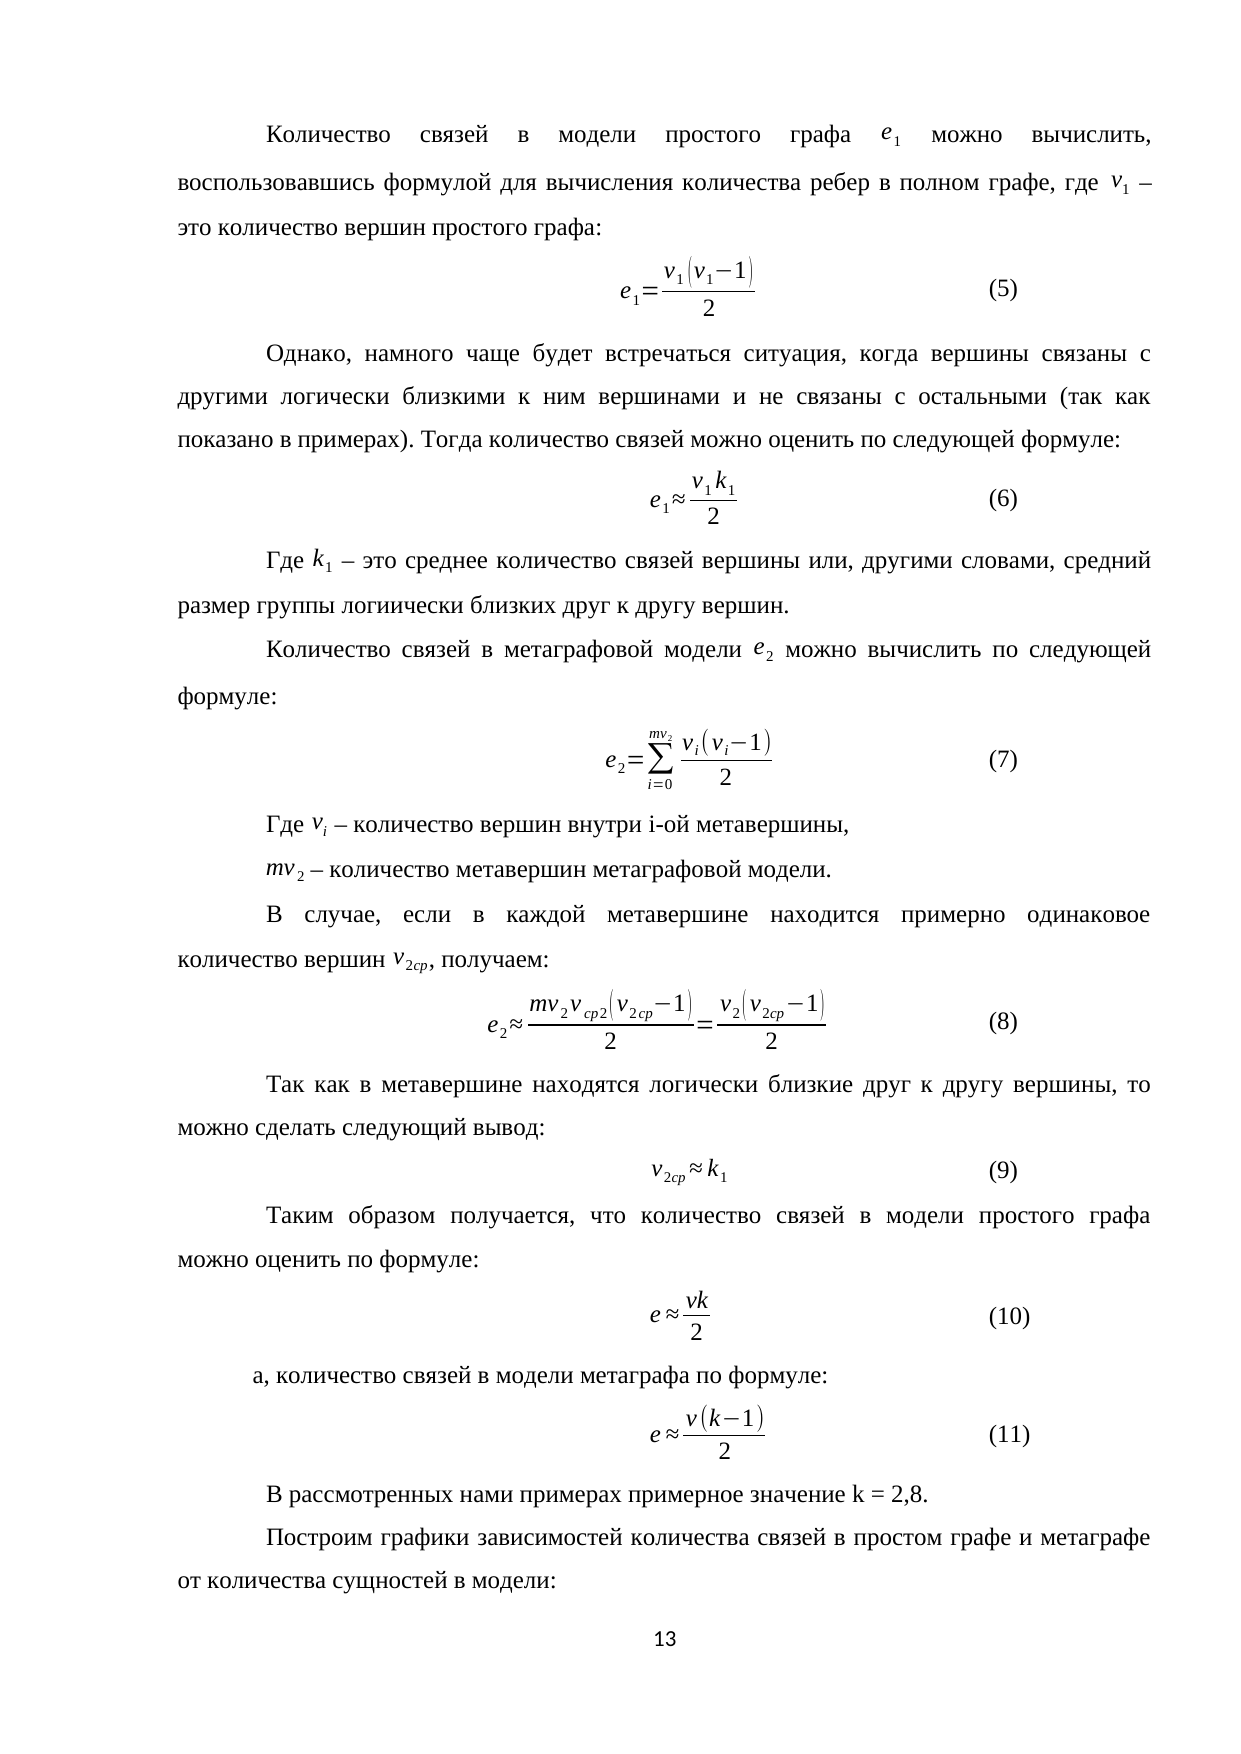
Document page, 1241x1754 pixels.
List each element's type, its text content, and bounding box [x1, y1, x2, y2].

list (6) [252, 467, 1152, 530]
list Где – это среднее количество связей вершины или, другими словами, средний размер группы логиически близких друг к другу вершин. [177, 544, 1152, 619]
list (7) [252, 724, 1152, 793]
list Количество связей в модели простого графа можно вычислить, воспользовавшись формулой для вычисления количества ребер в полном графе, где – это количество вершин простого графа: [177, 118, 1152, 241]
list (8) [252, 988, 1152, 1054]
list (10) [252, 1287, 1152, 1346]
list (5) [252, 255, 1152, 321]
list Где – количество вершин внутри i-ой метавершины, [177, 808, 1152, 839]
list Таким образом получается, что количество связей в модели простого графа можно оценить по формуле: [177, 1201, 1152, 1272]
list – количество метавершин метаграфовой модели. [177, 854, 1152, 885]
list Однако, намного чаще будет встречаться ситуация, когда вершины связаны с другими логически близкими к ним вершинами и не связаны с остальными (так как показано в примерах). Тогда количество связей можно оценить по следующей формуле: [177, 338, 1152, 453]
list В случае, если в каждой метавершине находится примерно одинаковое количество вершин , получаем: [177, 899, 1152, 974]
list В рассмотренных нами примерах примерное значение k = 2,8. [177, 1479, 1152, 1508]
list а, количество связей в модели метаграфа по формуле: [252, 1360, 1152, 1389]
list (9) [252, 1155, 1152, 1186]
list Построим графики зависимостей количества связей в простом графе и метаграфе от количества сущностей в модели: [177, 1522, 1152, 1594]
list Так как в метавершине находятся логически близкие друг к другу вершины, то можно сделать следующий вывод: [177, 1069, 1152, 1141]
list Количество связей в метаграфовой модели можно вычислить по следующей формуле: [177, 633, 1152, 710]
list (11) [252, 1403, 1152, 1464]
